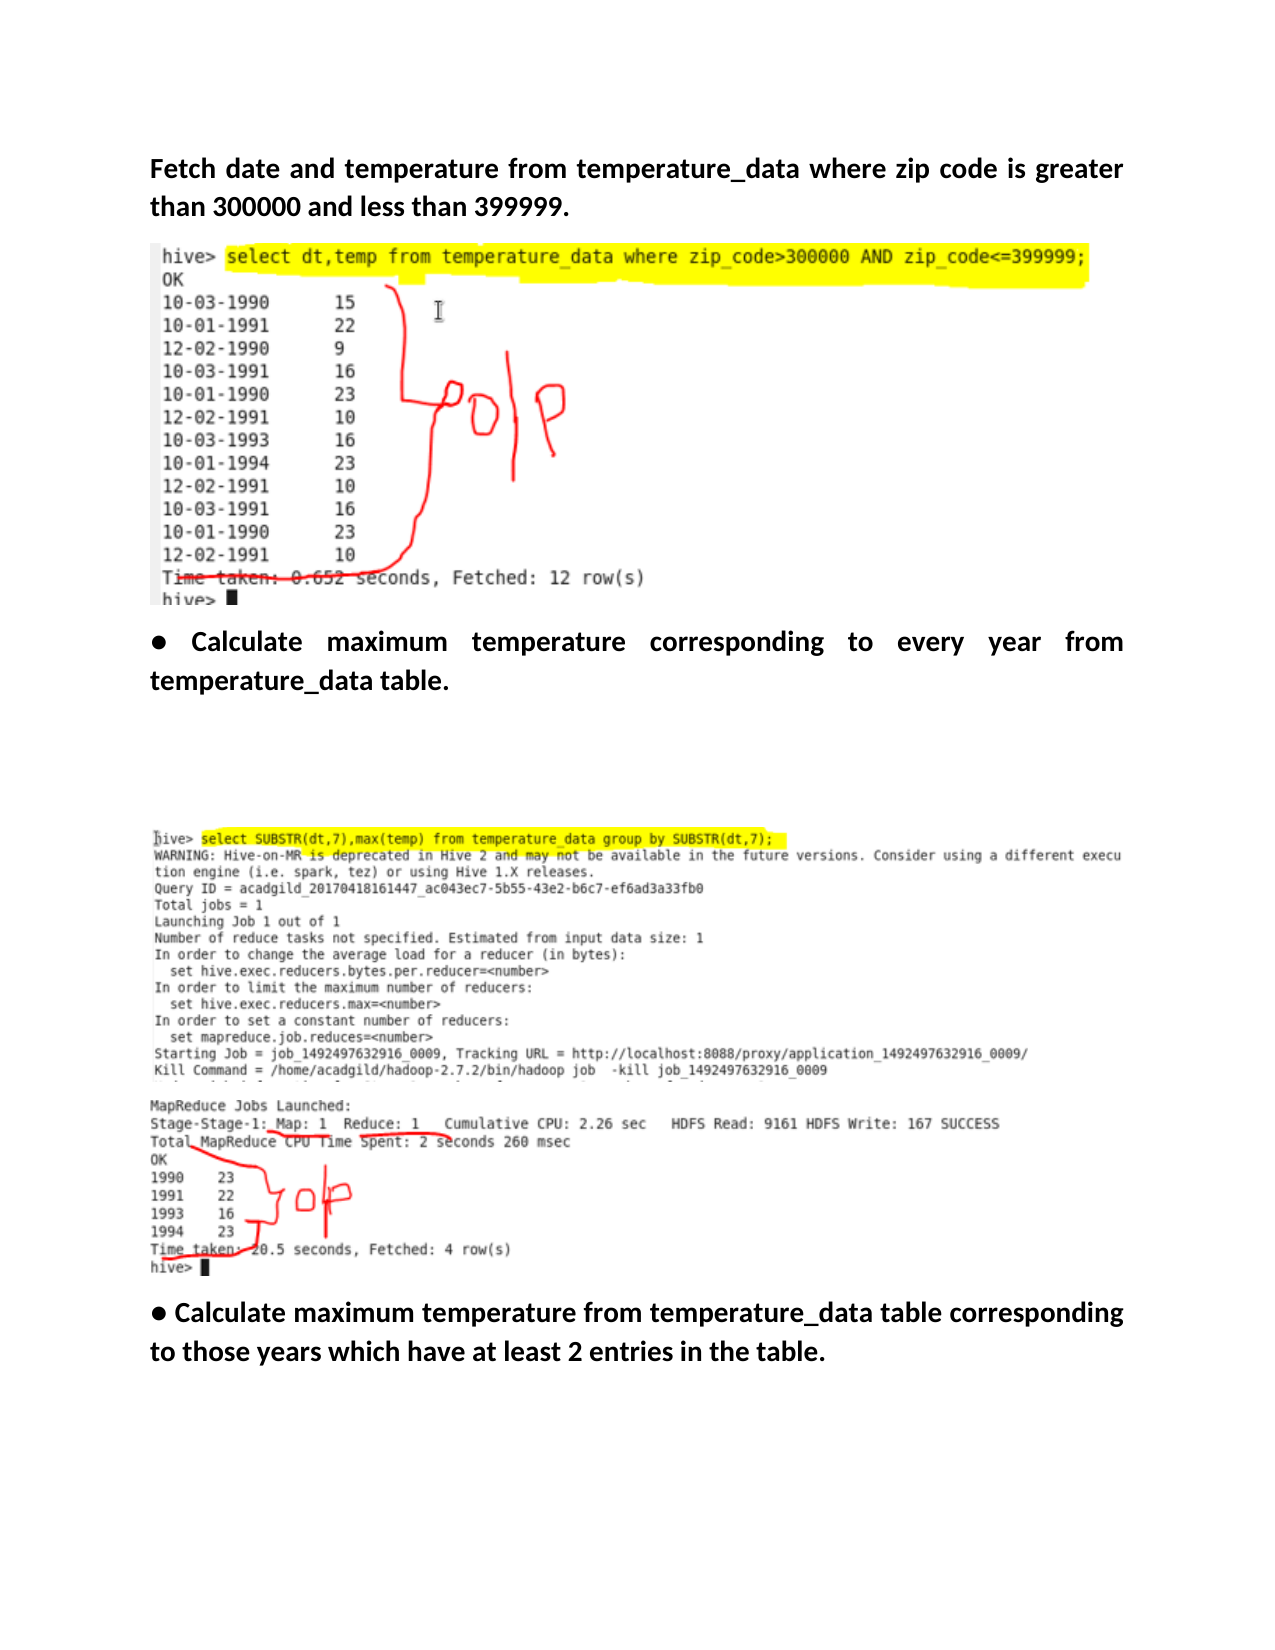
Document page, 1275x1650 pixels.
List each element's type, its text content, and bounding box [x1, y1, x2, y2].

picture [150, 243, 1091, 605]
picture [150, 827, 1125, 1082]
picture [150, 1100, 1125, 1276]
text Fetch date and temperature from temperature_data where zip code is greater than 300000 and less than 399999. [150, 150, 1125, 224]
text ● Calculate maximum temperature corresponding to every year from temperature_data table. [150, 623, 1125, 697]
text ● Calculate maximum temperature from temperature_data table corresponding to those years which have at least 2 entries in the table. [150, 1294, 1125, 1368]
